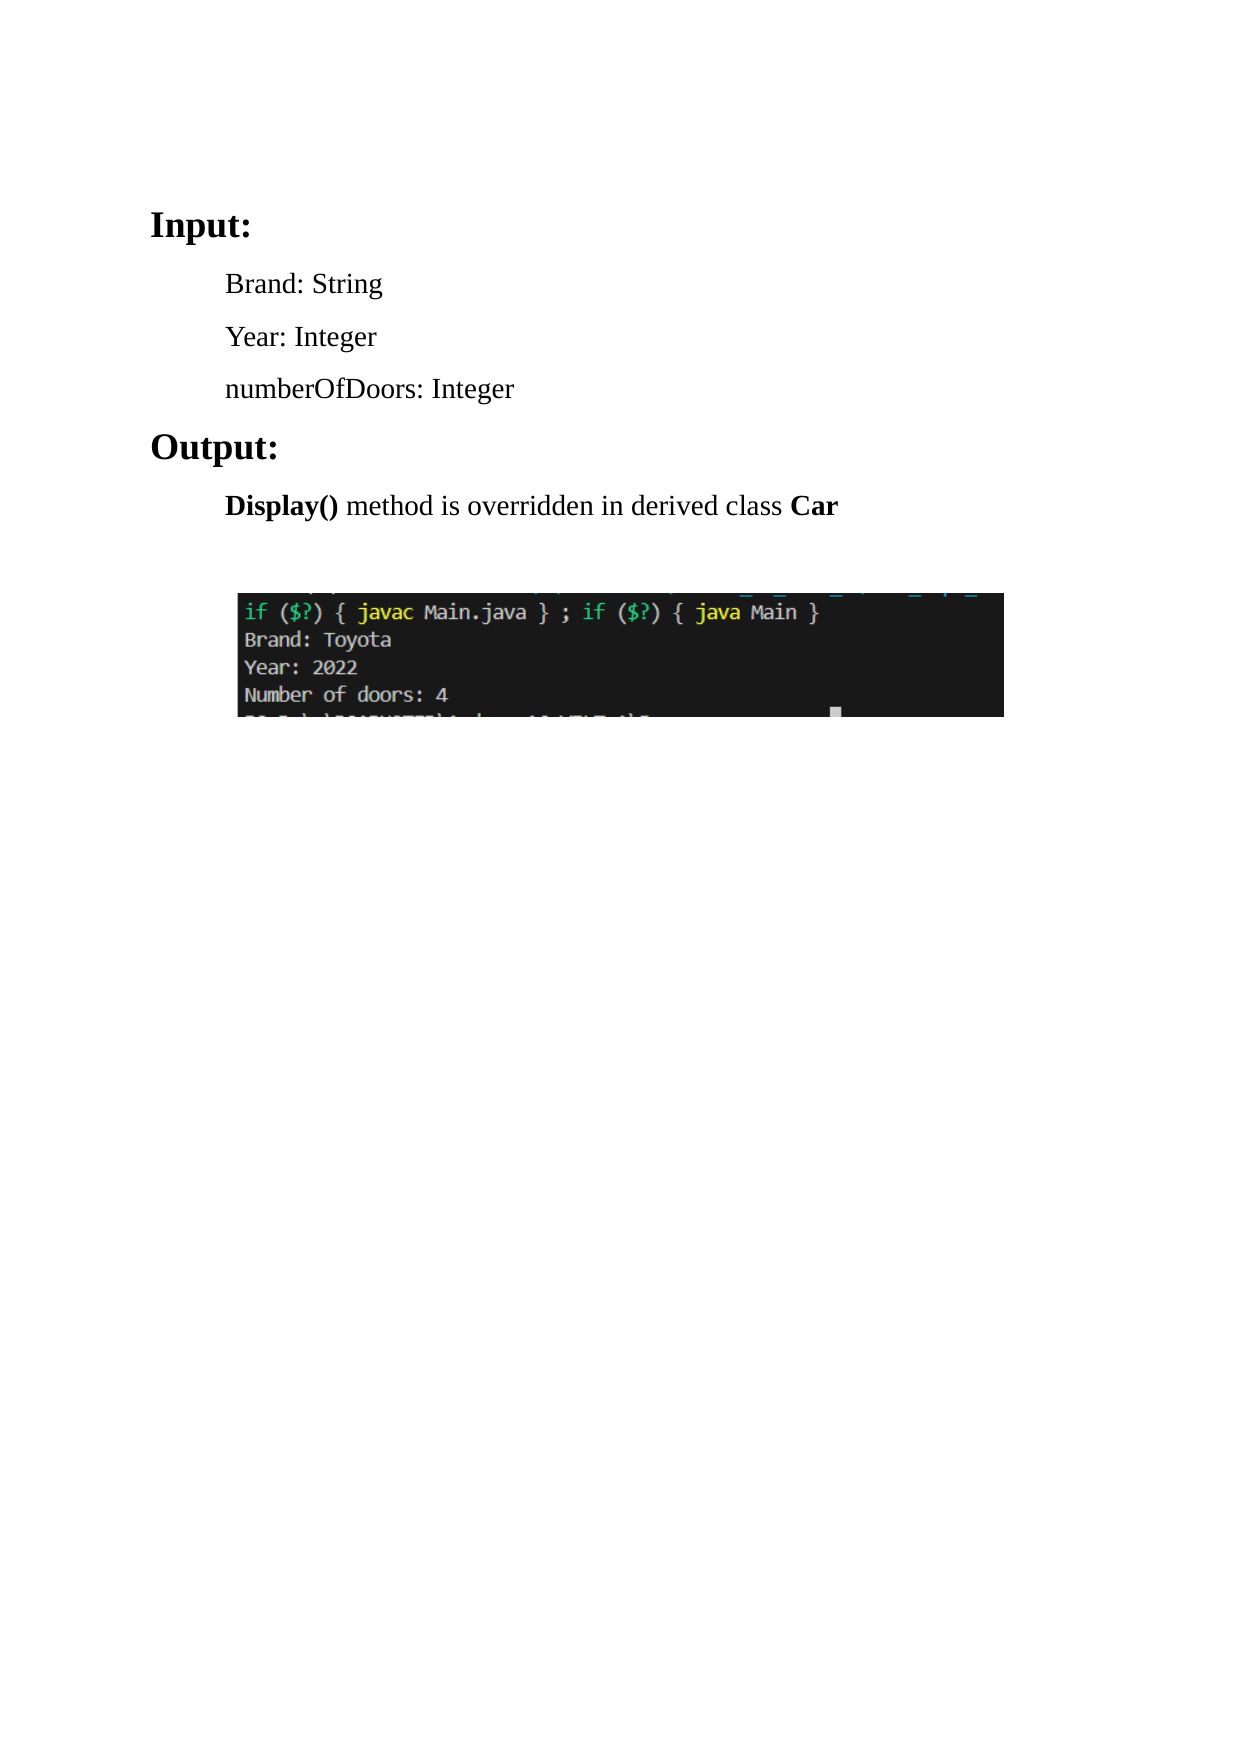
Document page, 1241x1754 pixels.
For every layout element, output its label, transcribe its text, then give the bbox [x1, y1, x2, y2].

text Input: [150, 203, 1090, 246]
text Display() method is overridden in derived class Car [150, 488, 1090, 521]
picture [237, 593, 1004, 717]
text Brand: String [150, 266, 1090, 299]
text Year: Integer [150, 319, 1090, 352]
text numberOfDoors: Integer [150, 372, 1090, 405]
text Output: [150, 424, 1090, 468]
